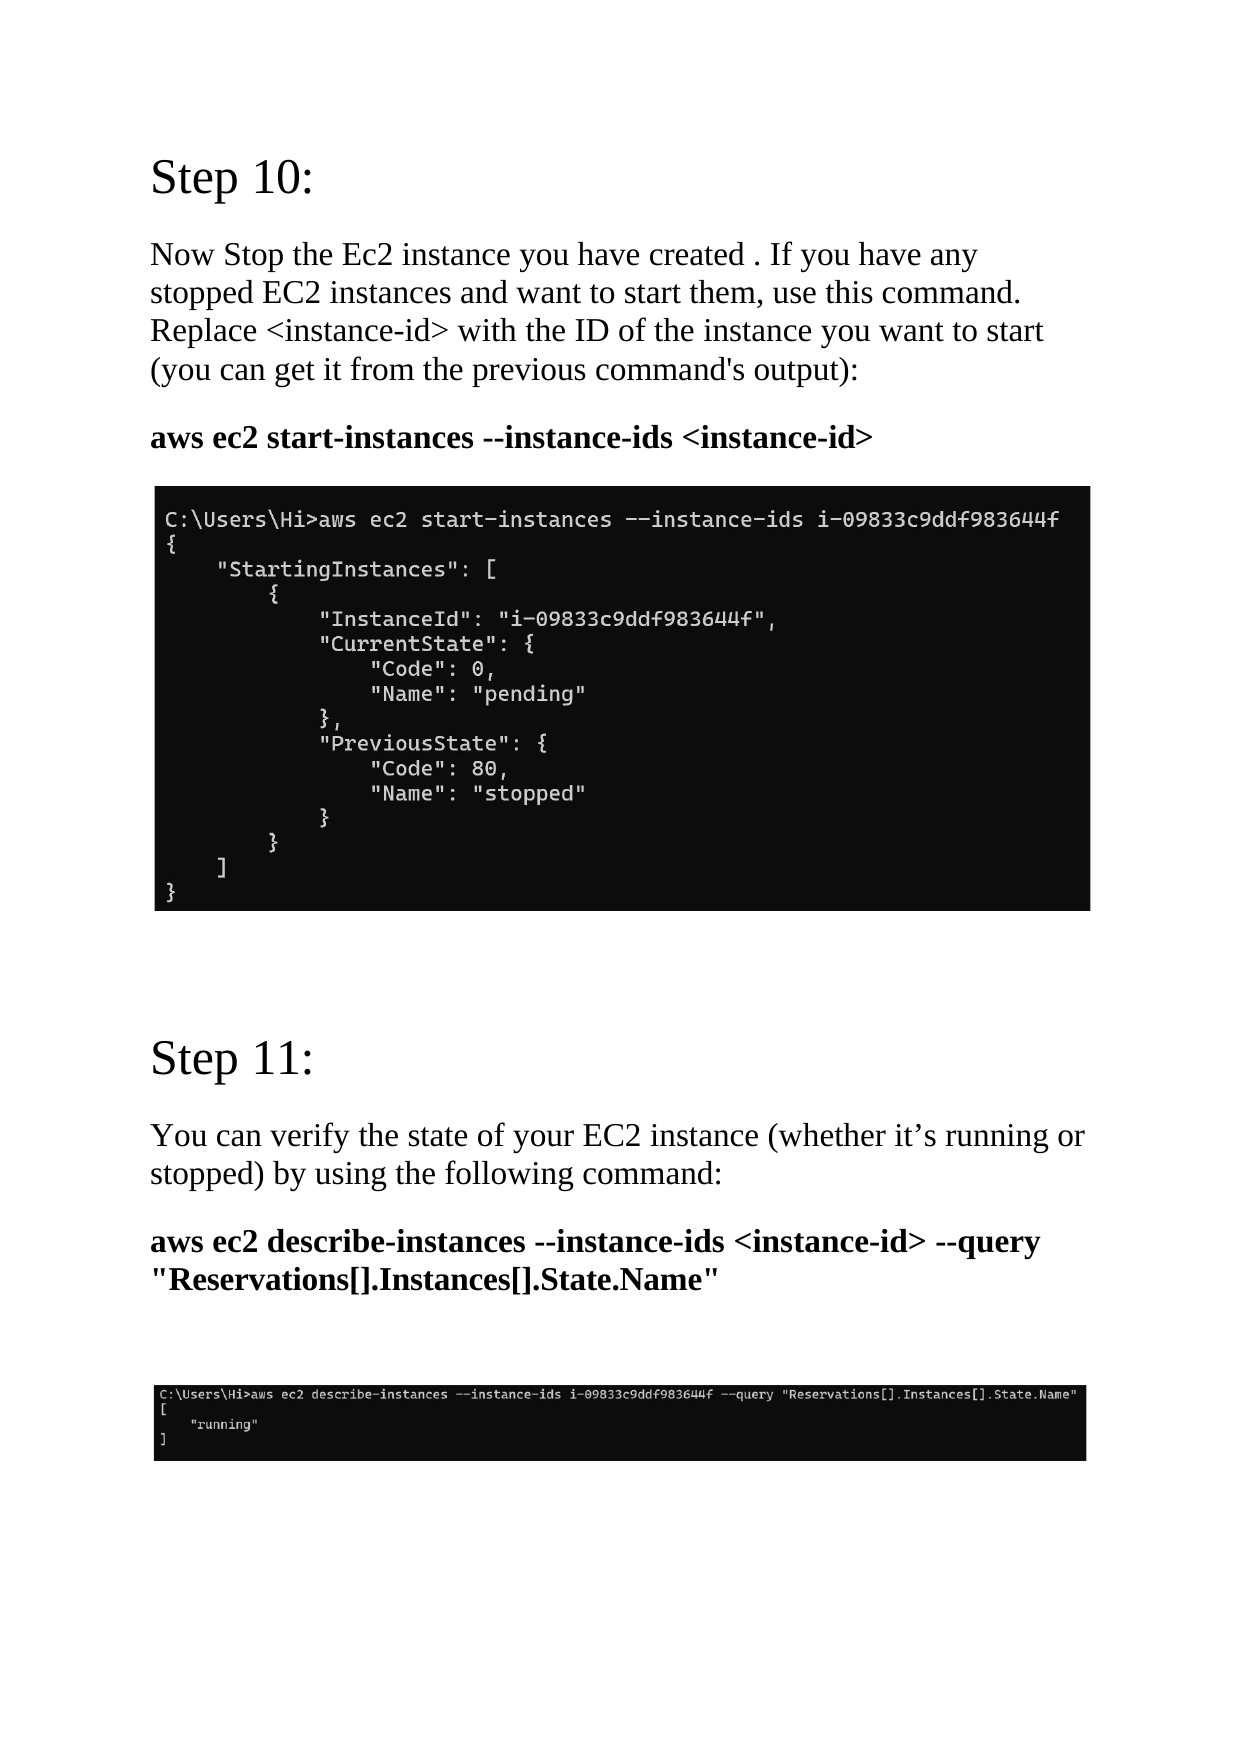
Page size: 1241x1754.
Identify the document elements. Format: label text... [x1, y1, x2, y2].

picture [154, 486, 1091, 911]
text aws ec2 start-instances --instance-ids <instance-id> [150, 417, 1105, 455]
text Now Stop the Ec2 instance you have created . If you have any stopped EC2 instances and want to start them, use this command. Replace <instance-id> with the ID of the instance you want to start (you can get it from the previous command's output): [150, 234, 1080, 387]
subtitle Step 10: [150, 147, 1105, 204]
picture [153, 1385, 1087, 1461]
text You can verify the state of your EC2 instance (whether it’s running or stopped) by using the following command: [150, 1115, 1105, 1191]
subtitle Step 11: [150, 1028, 1105, 1085]
text aws ec2 describe-instances --instance-ids <instance-id> --query "Reservations[].Instances[].State.Name" [150, 1221, 1105, 1297]
